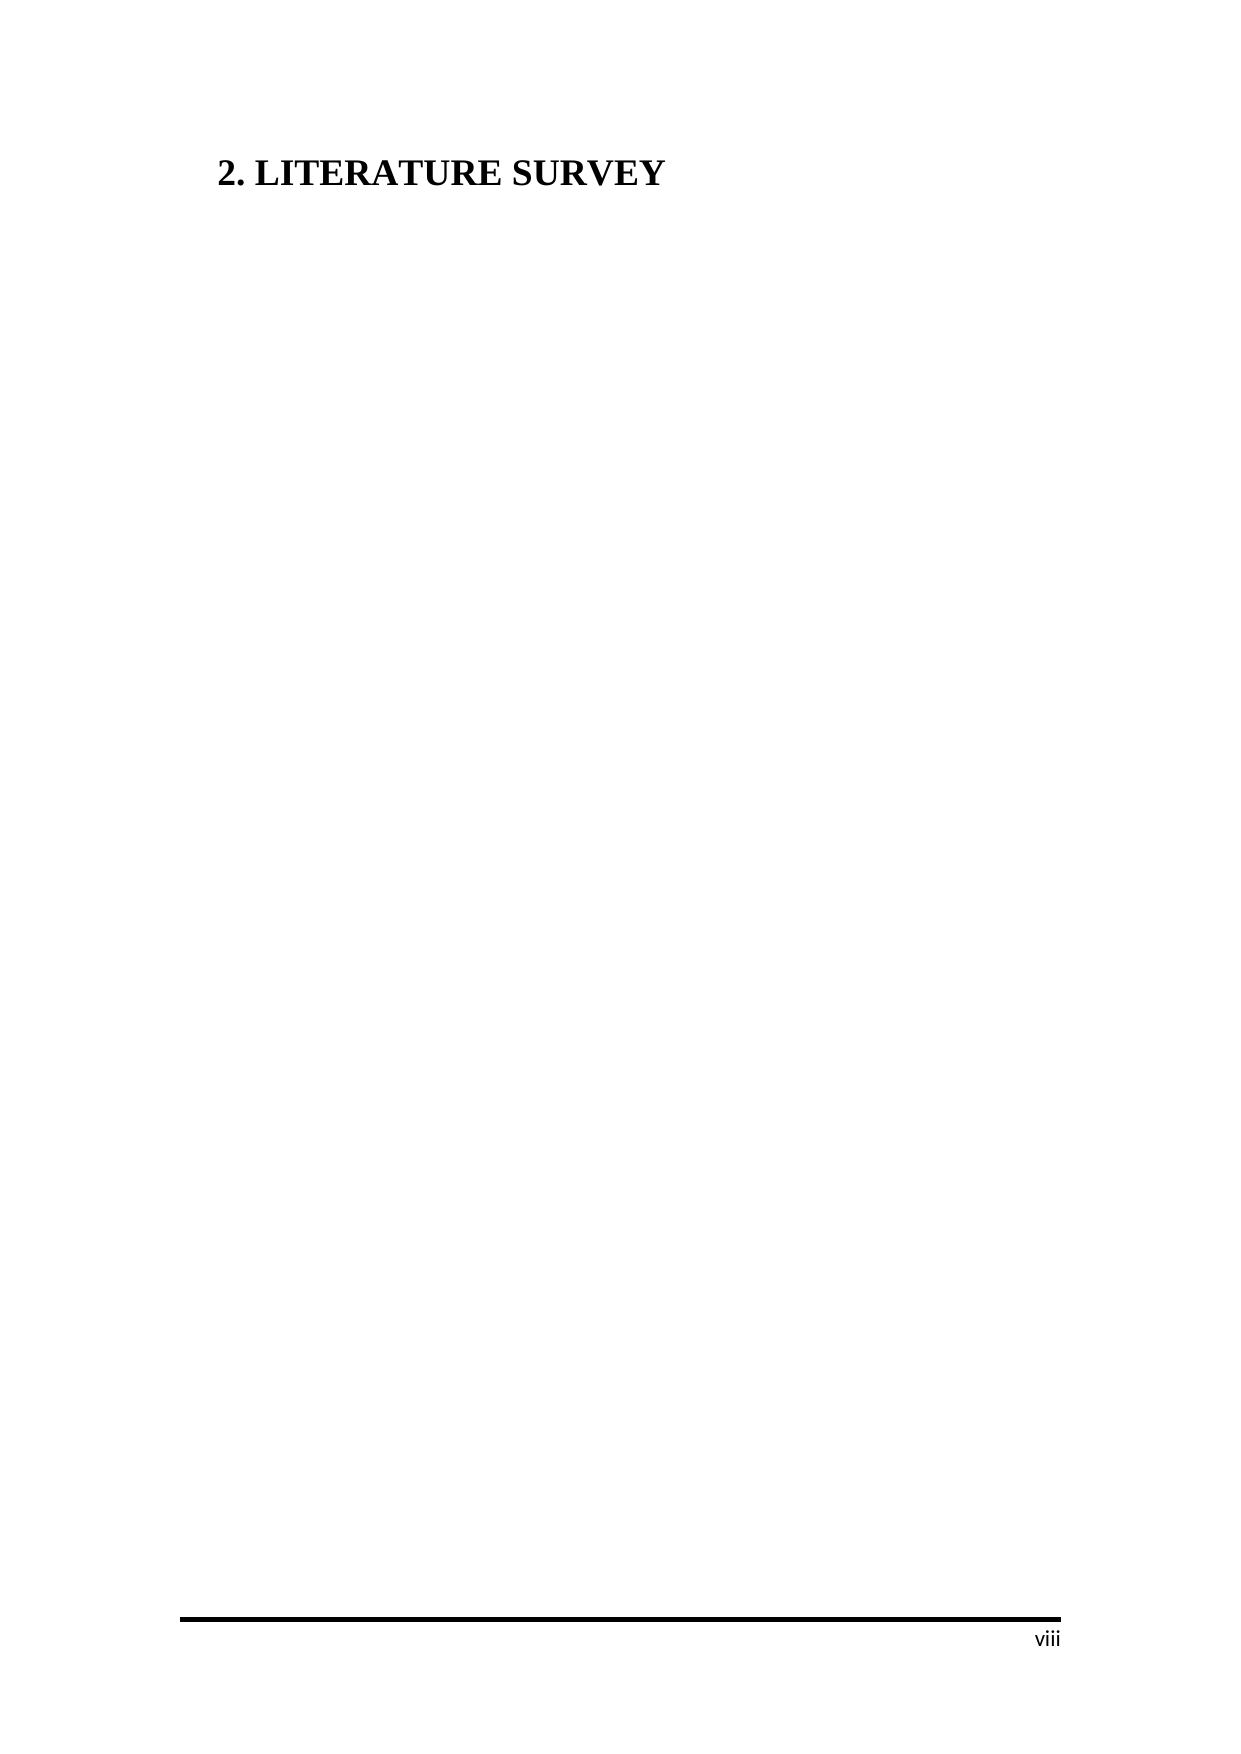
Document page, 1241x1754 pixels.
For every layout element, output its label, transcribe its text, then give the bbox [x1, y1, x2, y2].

list LITERATURE SURVEY [217, 150, 1061, 193]
